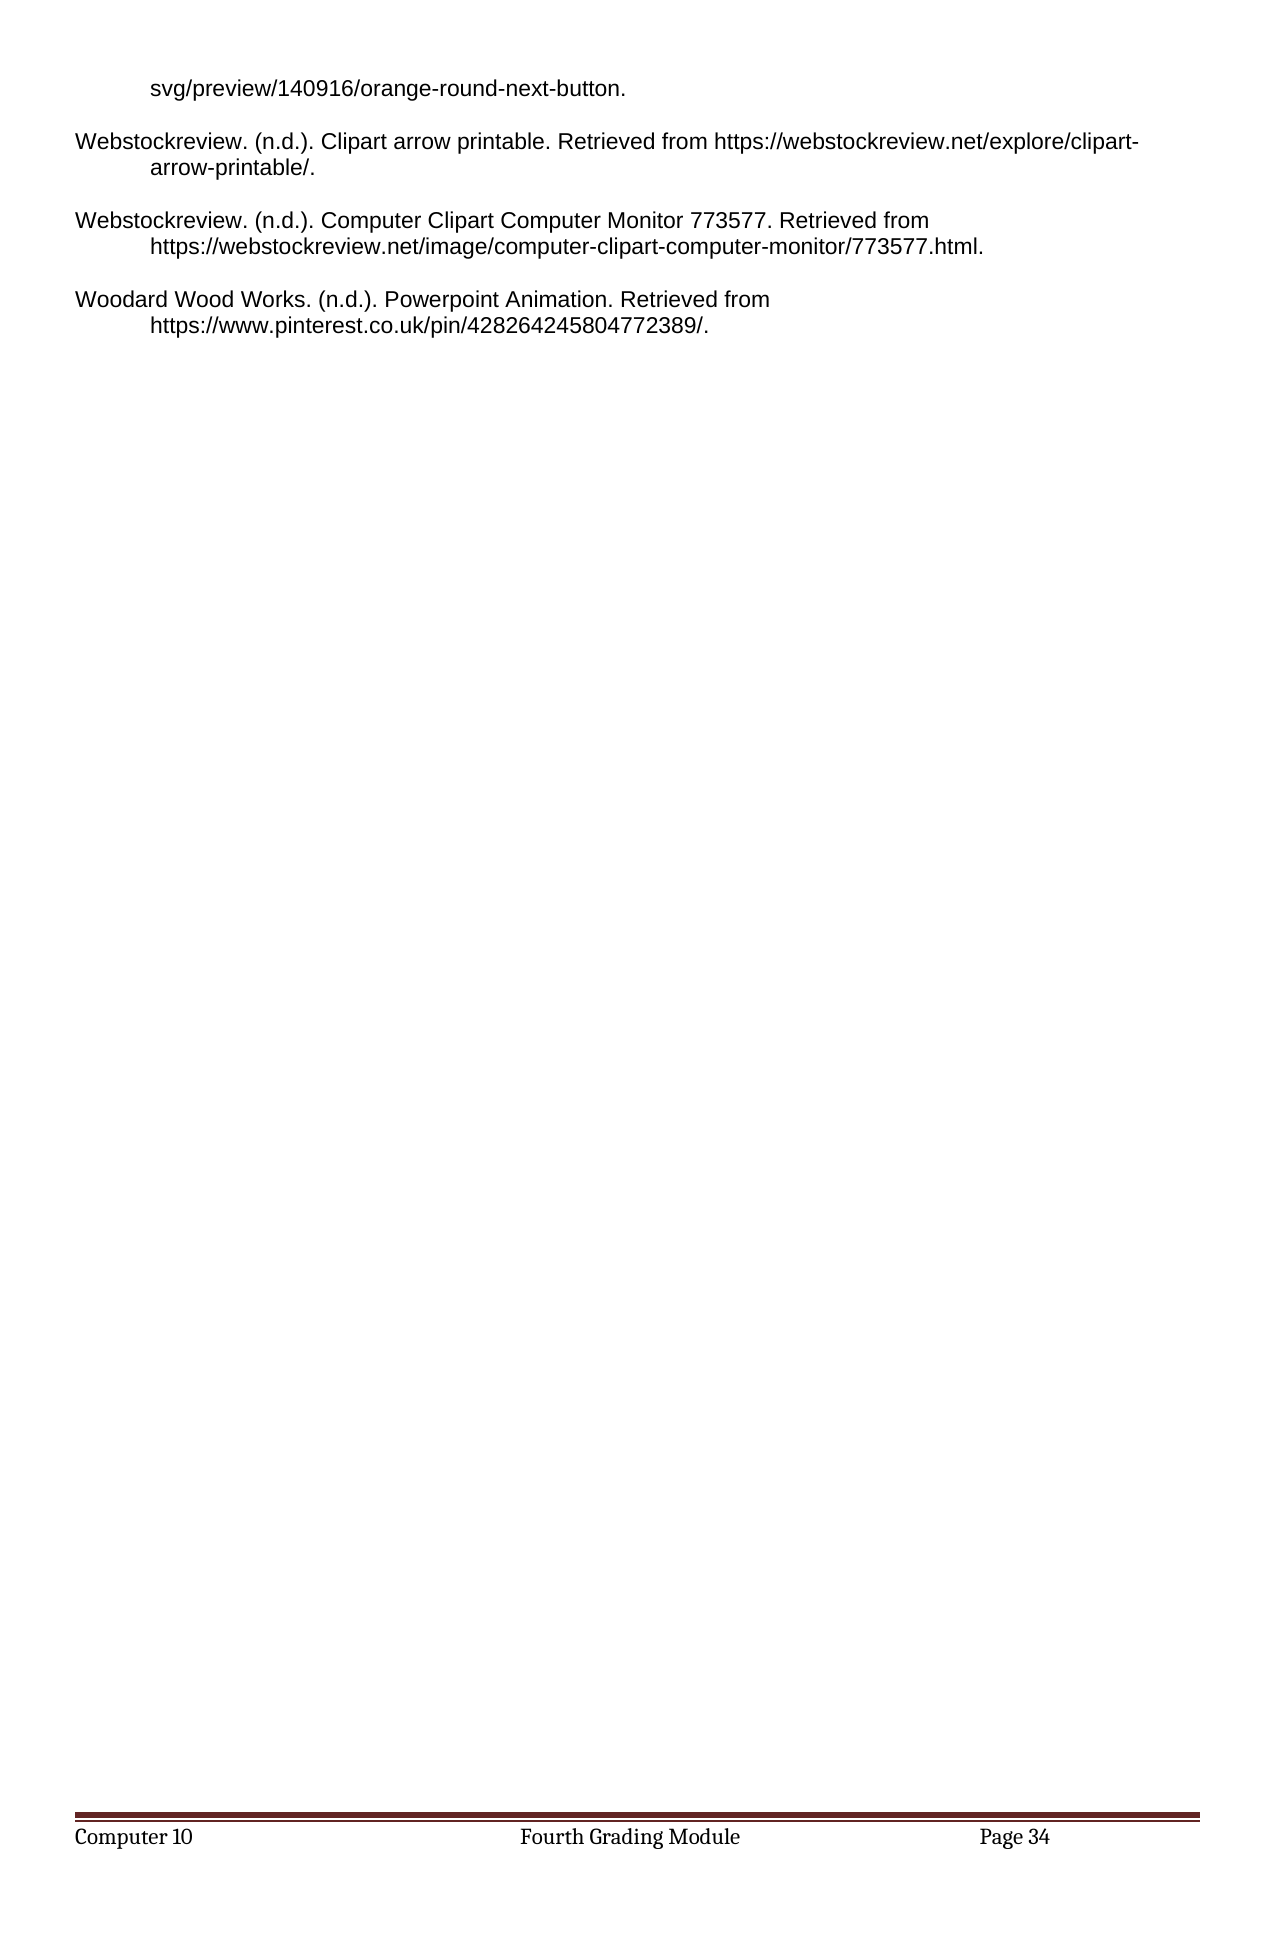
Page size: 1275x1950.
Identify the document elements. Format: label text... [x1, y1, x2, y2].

text Woodard Wood Works. (n.d.). Powerpoint Animation. Retrieved from [75, 286, 1200, 312]
text Webstockreview. (n.d.). Clipart arrow printable. Retrieved from https://webstockreview.net/explore/clipart- [75, 128, 1200, 154]
text https://www.pinterest.co.uk/pin/428264245804772389/. [75, 312, 1200, 338]
text arrow-printable/. [75, 154, 1200, 180]
text Webstockreview. (n.d.). Computer Clipart Computer Monitor 773577. Retrieved from [75, 207, 1200, 233]
text https://webstockreview.net/image/computer-clipart-computer-monitor/773577.html. [75, 233, 1200, 259]
text svg/preview/140916/orange-round-next-button. [75, 75, 1200, 101]
